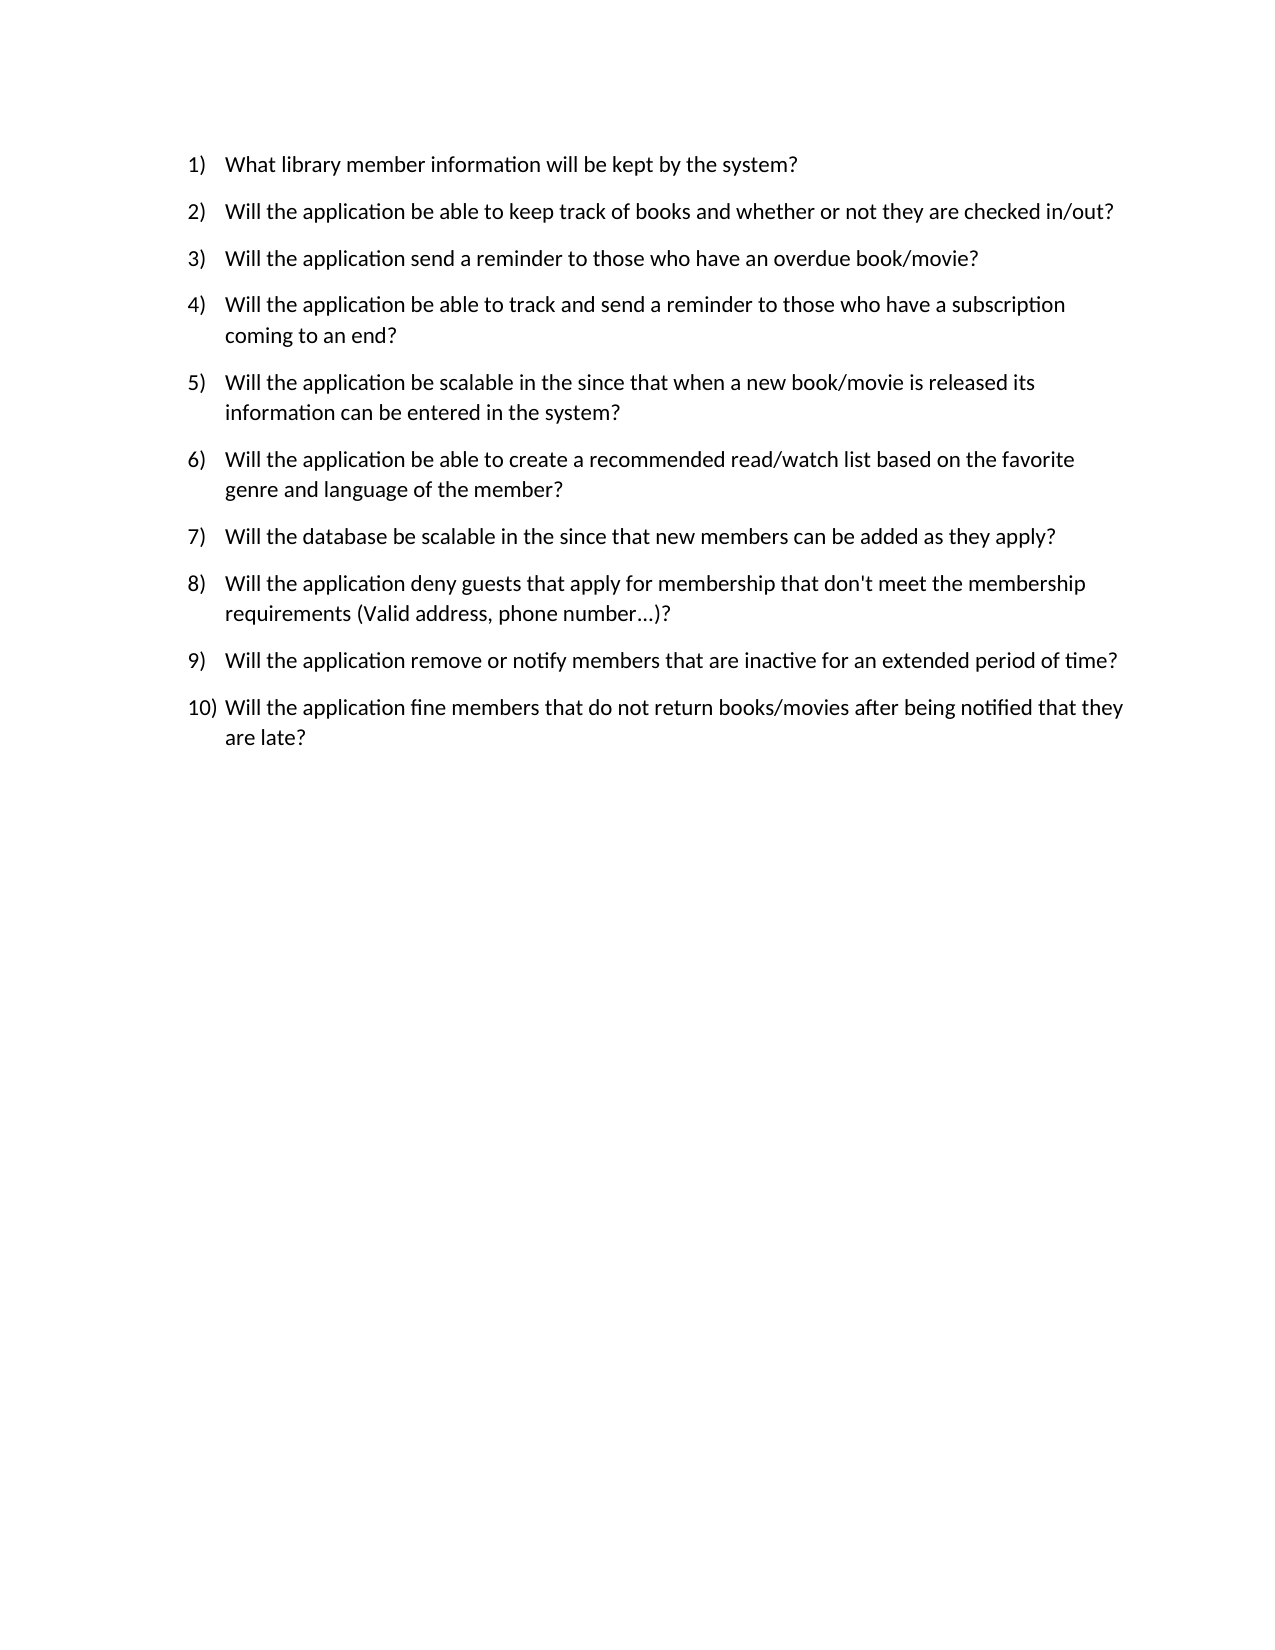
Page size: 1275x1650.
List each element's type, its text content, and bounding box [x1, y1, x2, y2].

list Will the application be able to create a recommended read/watch list based on the favorite genre and language of the member? [187, 445, 1125, 503]
list What library member information will be kept by the system? [187, 150, 1125, 178]
list Will the application fine members that do not return books/movies after being notified that they are late? [187, 693, 1125, 751]
list Will the application be scalable in the since that when a new book/movie is released its information can be entered in the system? [187, 368, 1125, 426]
list Will the application be able to track and send a reminder to those who have a subscription coming to an end? [187, 291, 1125, 349]
list Will the application remove or notify members that are inactive for an extended period of time? [187, 646, 1125, 674]
list Will the application be able to keep track of books and whether or not they are checked in/out? [187, 197, 1125, 225]
list Will the database be scalable in the since that new members can be added as they apply? [187, 522, 1125, 550]
list Will the application deny guests that apply for membership that don't meet the membership requirements (Valid address, phone number...)? [187, 569, 1125, 627]
list Will the application send a reminder to those who have an overdue book/movie? [187, 244, 1125, 272]
